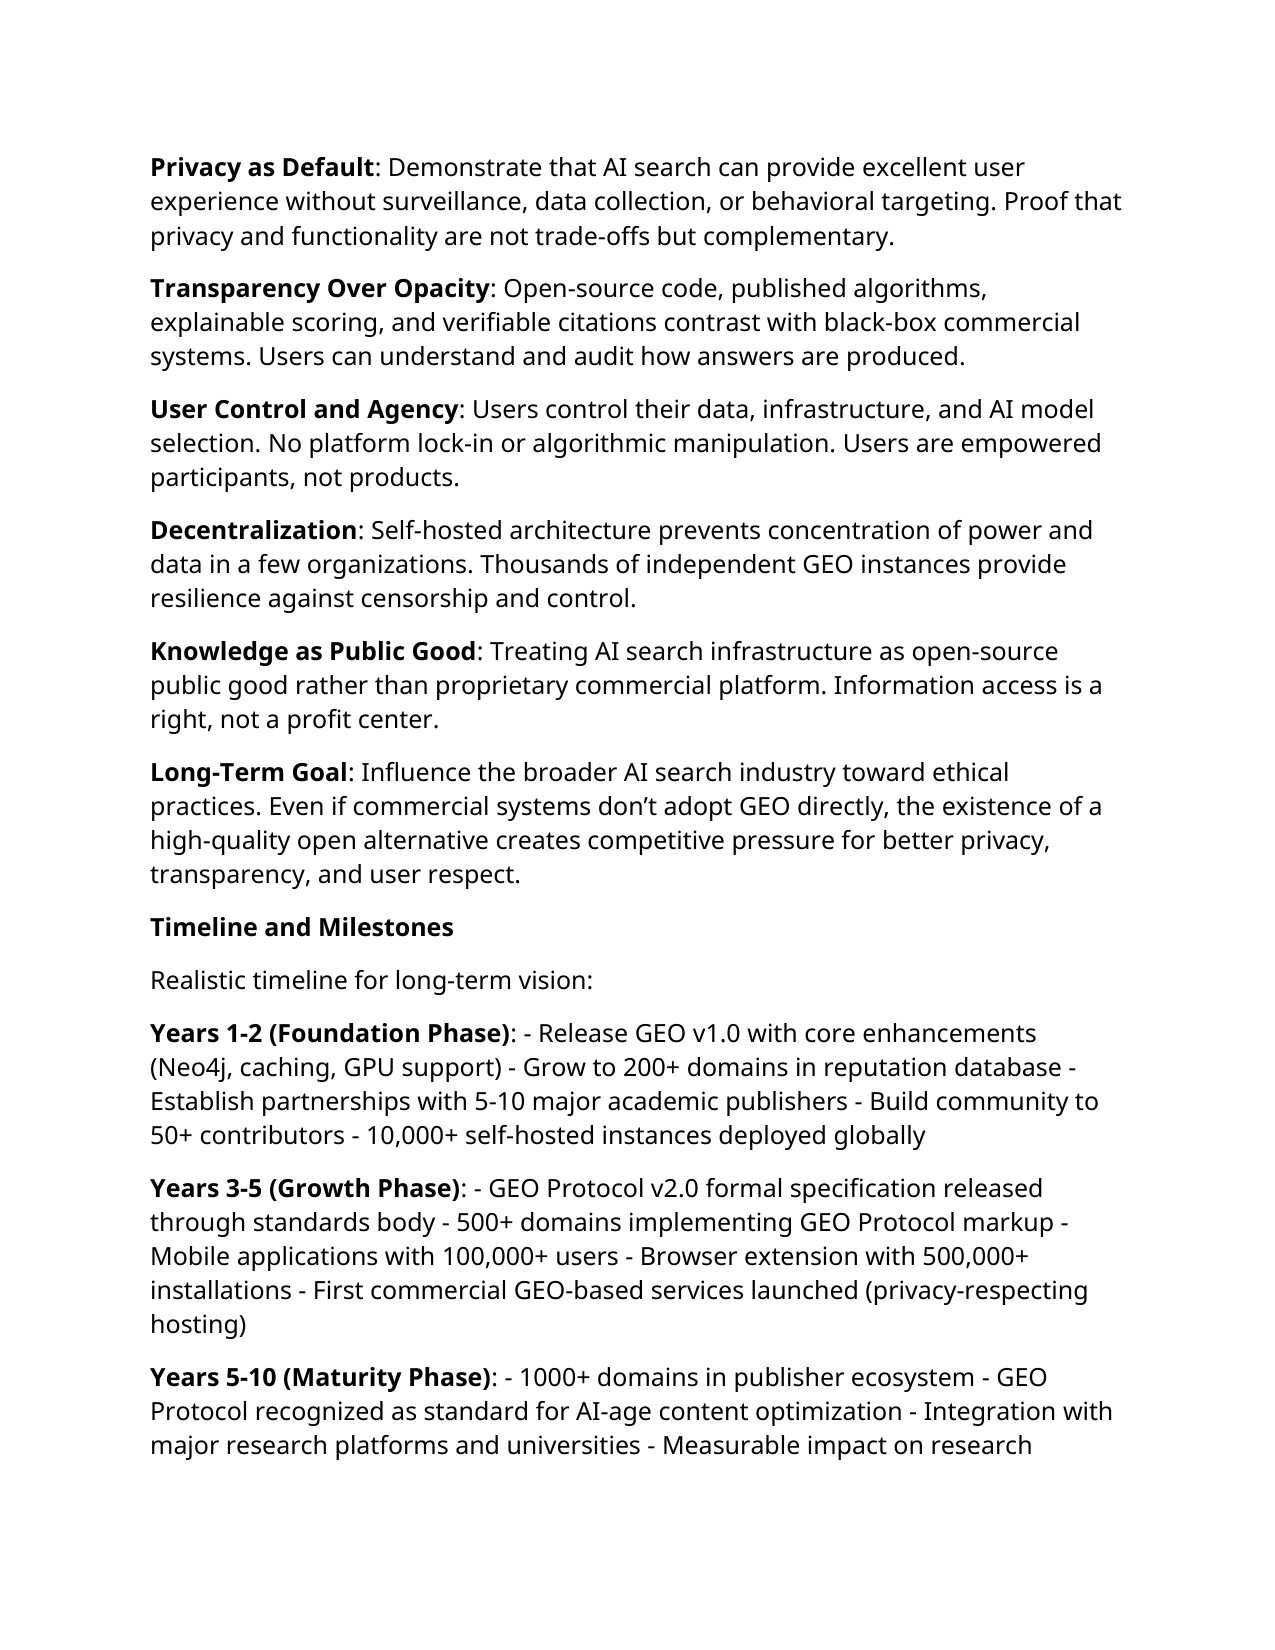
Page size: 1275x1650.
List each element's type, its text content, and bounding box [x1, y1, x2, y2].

text Knowledge as Public Good: Treating AI search infrastructure as open-source public good rather than proprietary commercial platform. Information access is a right, not a profit center. [150, 634, 1125, 736]
text Years 3-5 (Growth Phase): - GEO Protocol v2.0 formal specification released through standards body - 500+ domains implementing GEO Protocol markup - Mobile applications with 100,000+ users - Browser extension with 500,000+ installations - First commercial GEO-based services launched (privacy-respecting hosting) [150, 1170, 1125, 1341]
text Transparency Over Opacity: Open-source code, published algorithms, explainable scoring, and verifiable citations contrast with black-box commercial systems. Users can understand and audit how answers are produced. [150, 271, 1125, 373]
text User Control and Agency: Users control their data, infrastructure, and AI model selection. No platform lock-in or algorithmic manipulation. Users are empowered participants, not products. [150, 392, 1125, 494]
text Privacy as Default: Demonstrate that AI search can provide excellent user experience without surveillance, data collection, or behavioral targeting. Proof that privacy and functionality are not trade-offs but complementary. [150, 150, 1125, 252]
text Long-Term Goal: Influence the broader AI search industry toward ethical practices. Even if commercial systems don’t adopt GEO directly, the existence of a high-quality open alternative creates competitive pressure for better privacy, transparency, and user respect. [150, 755, 1125, 891]
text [150, 1359, 1125, 1462]
text Years 1-2 (Foundation Phase): - Release GEO v1.0 with core enhancements (Neo4j, caching, GPU support) - Grow to 200+ domains in reputation database - Establish partnerships with 5-10 major academic publishers - Build community to 50+ contributors - 10,000+ self-hosted instances deployed globally [150, 1015, 1125, 1152]
text Realistic timeline for long-term vision: [150, 962, 1125, 997]
text Timeline and Milestones [150, 910, 1125, 944]
text Decentralization: Self-hosted architecture prevents concentration of power and data in a few organizations. Thousands of independent GEO instances provide resilience against censorship and control. [150, 513, 1125, 615]
